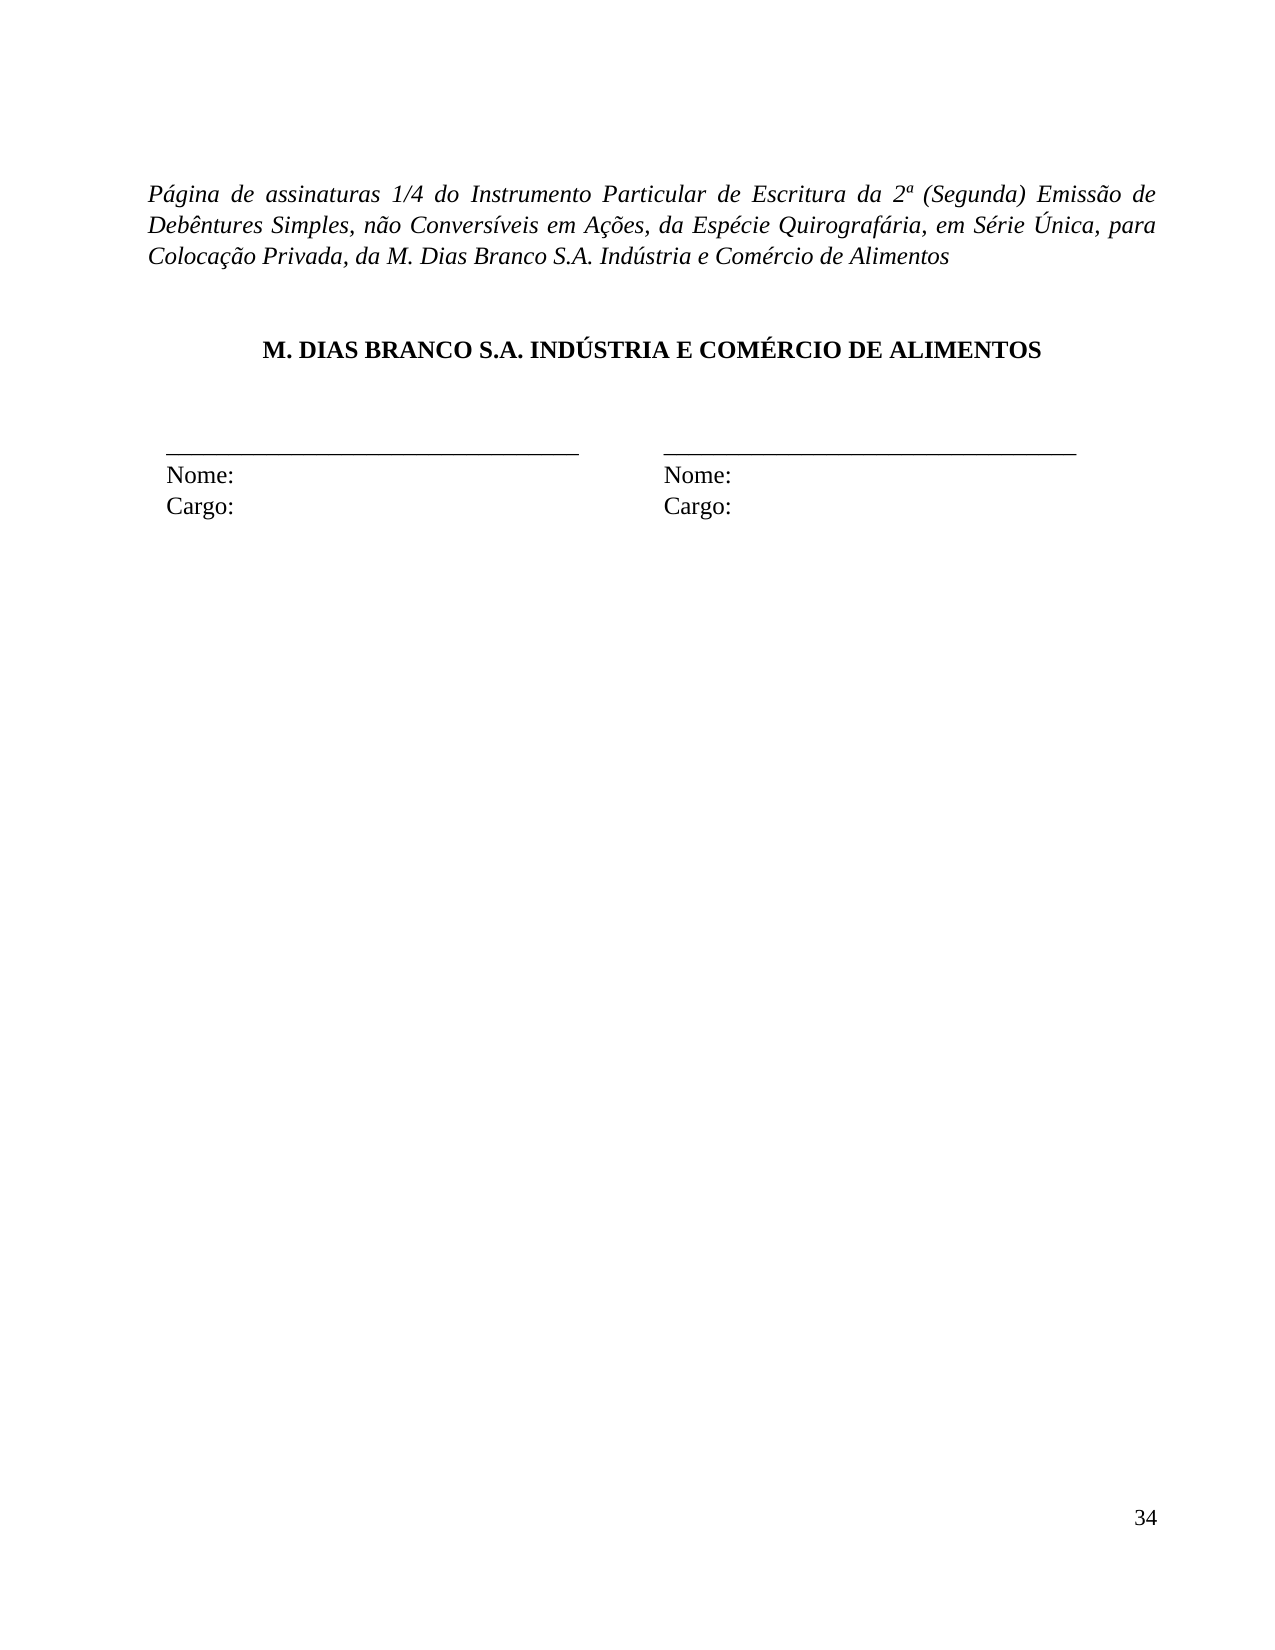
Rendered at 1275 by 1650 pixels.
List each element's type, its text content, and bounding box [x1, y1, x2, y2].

subtitle Página de assinaturas 1/4 do Instrumento Particular de Escritura da 2ª (Segunda) Emissão de Debêntures Simples, não Conversíveis em Ações, da Espécie Quirografária, em Série Única, para Colocação Privada, da M. Dias Branco S.A. Indústria e Comércio de Alimentos [148, 177, 1157, 271]
table_header _________________________________ Nome: Cargo: [652, 427, 1149, 521]
table_header _________________________________ Nome: Cargo: [155, 427, 652, 521]
text M. DIAS BRANCO S.A. INDÚSTRIA E COMÉRCIO DE ALIMENTOS [148, 333, 1157, 365]
